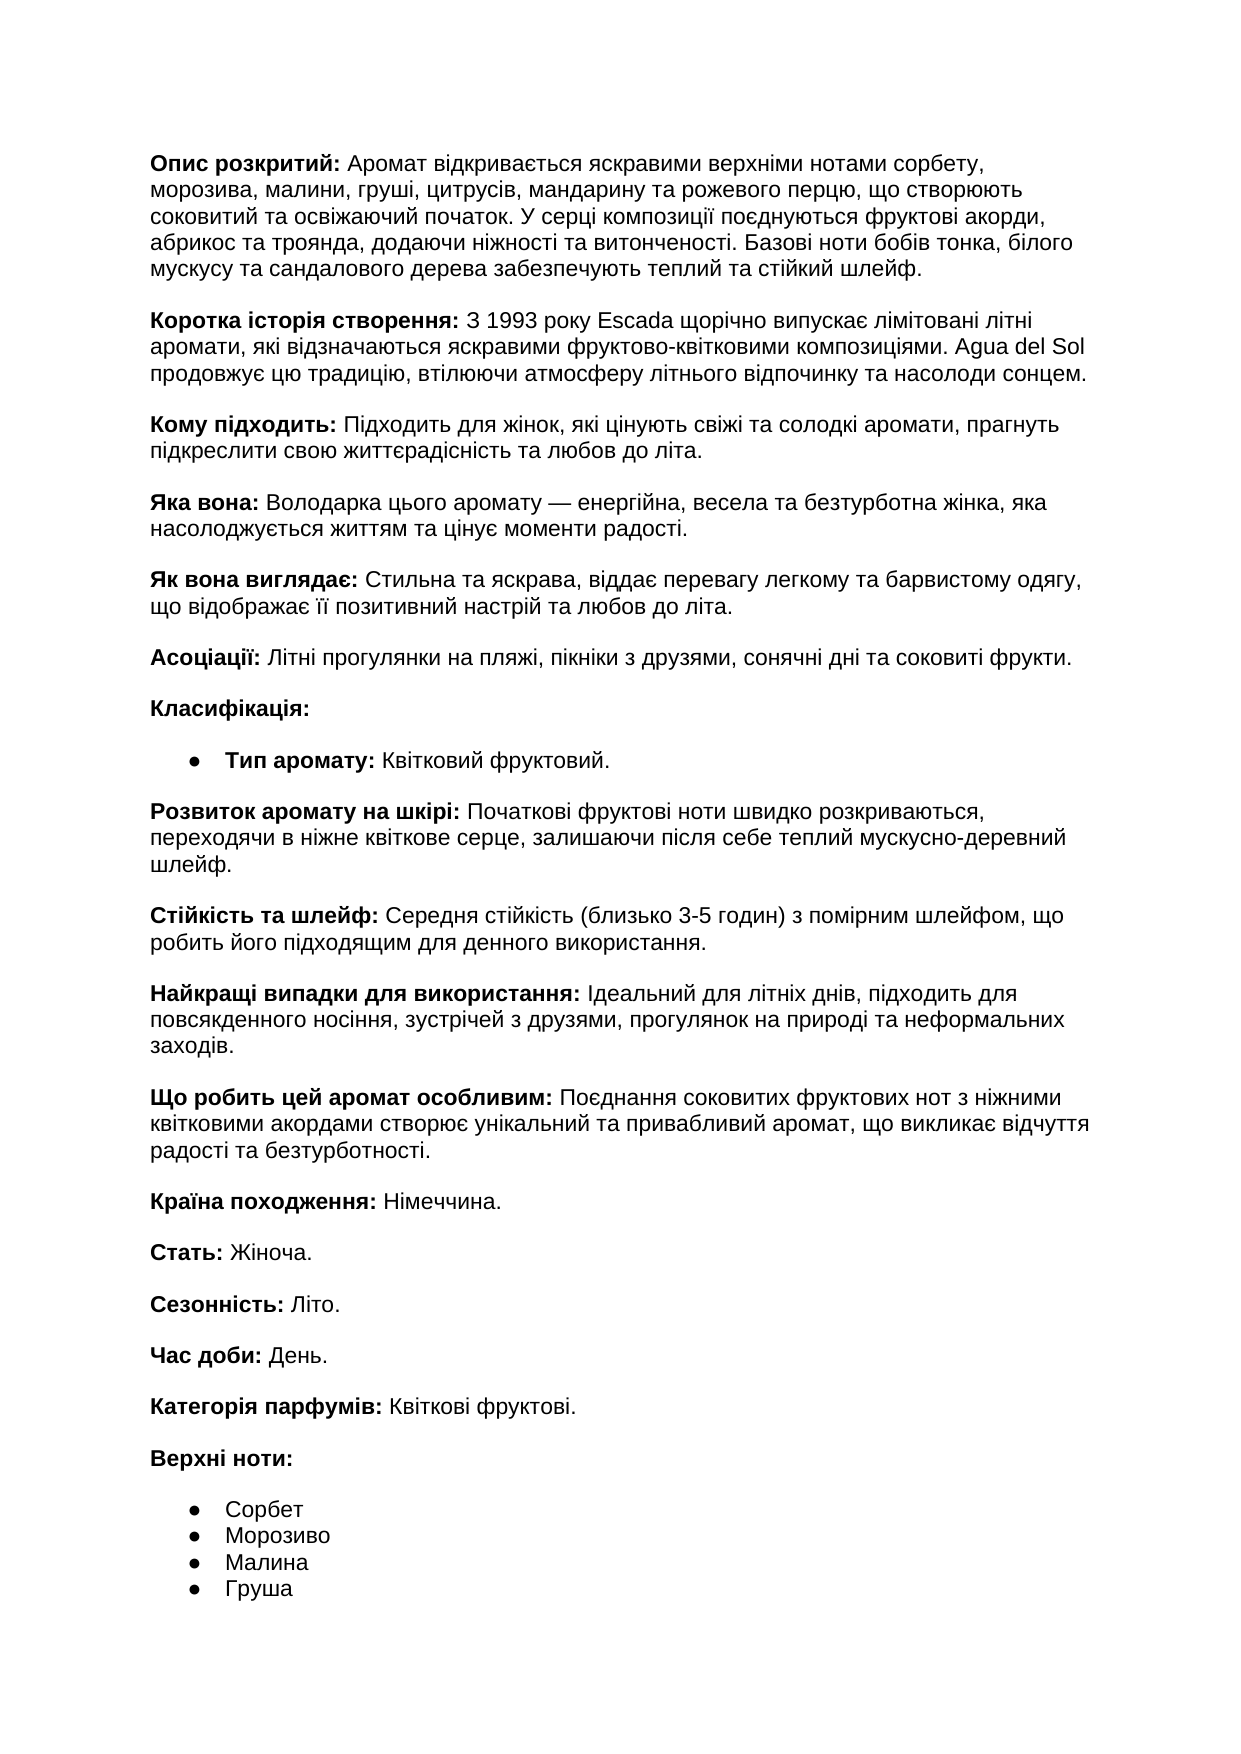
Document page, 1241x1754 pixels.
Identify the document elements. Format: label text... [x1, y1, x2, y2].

text Розвиток аромату на шкірі: Початкові фруктові ноти швидко розкриваються, переходячи в ніжне квіткове серце, залишаючи після себе теплий мускусно-деревний шлейф. [150, 798, 1090, 877]
text Кому підходить: Підходить для жінок, які цінують свіжі та солодкі аромати, прагнуть підкреслити свою життєрадісність та любов до літа. [150, 411, 1090, 463]
text Країна походження: Німеччина. [150, 1188, 1090, 1214]
text Опис розкритий: Аромат відкривається яскравими верхніми нотами сорбету, морозива, малини, груші, цитрусів, мандарину та рожевого перцю, що створюють соковитий та освіжаючий початок. У серці композиції поєднуються фруктові акорди, абрикос та троянда, додаючи ніжності та витонченості. Базові ноти бобів тонка, білого мускусу та сандалового дерева забезпечують теплий та стійкий шлейф. [150, 150, 1090, 282]
text Верхні ноти: [150, 1445, 1090, 1471]
text Асоціації: Літні прогулянки на пляжі, пікніки з друзями, сонячні дні та соковиті фрукти. [150, 644, 1090, 670]
list Груша [187, 1575, 1090, 1601]
text Класифікація: [150, 695, 1090, 722]
list Малина [187, 1549, 1090, 1575]
list Тип аромату: Квітковий фруктовий. [187, 747, 1090, 773]
text Стать: Жіноча. [150, 1239, 1090, 1266]
text Сезонність: Літо. [150, 1291, 1090, 1317]
text Категорія парфумів: Квіткові фруктові. [150, 1393, 1090, 1420]
text Стійкість та шлейф: Середня стійкість (близько 3-5 годин) з помірним шлейфом, що робить його підходящим для денного використання. [150, 902, 1090, 955]
text Яка вона: Володарка цього аромату — енергійна, весела та безтурботна жінка, яка насолоджується життям та цінує моменти радості. [150, 488, 1090, 541]
list Морозиво [187, 1522, 1090, 1549]
list Сорбет [187, 1496, 1090, 1522]
text Найкращі випадки для використання: Ідеальний для літніх днів, підходить для повсякденного носіння, зустрічей з друзями, прогулянок на природі та неформальних заходів. [150, 980, 1090, 1059]
text Час доби: День. [150, 1342, 1090, 1368]
text Як вона виглядає: Стильна та яскрава, віддає перевагу легкому та барвистому одягу, що відображає її позитивний настрій та любов до літа. [150, 566, 1090, 619]
text Що робить цей аромат особливим: Поєднання соковитих фруктових нот з ніжними квітковими акордами створює унікальний та привабливий аромат, що викликає відчуття радості та безтурботності. [150, 1084, 1090, 1163]
text Коротка історія створення: З 1993 року Escada щорічно випускає лімітовані літні аромати, які відзначаються яскравими фруктово-квітковими композиціями. Agua del Sol продовжує цю традицію, втілюючи атмосферу літнього відпочинку та насолоди сонцем. [150, 307, 1090, 386]
